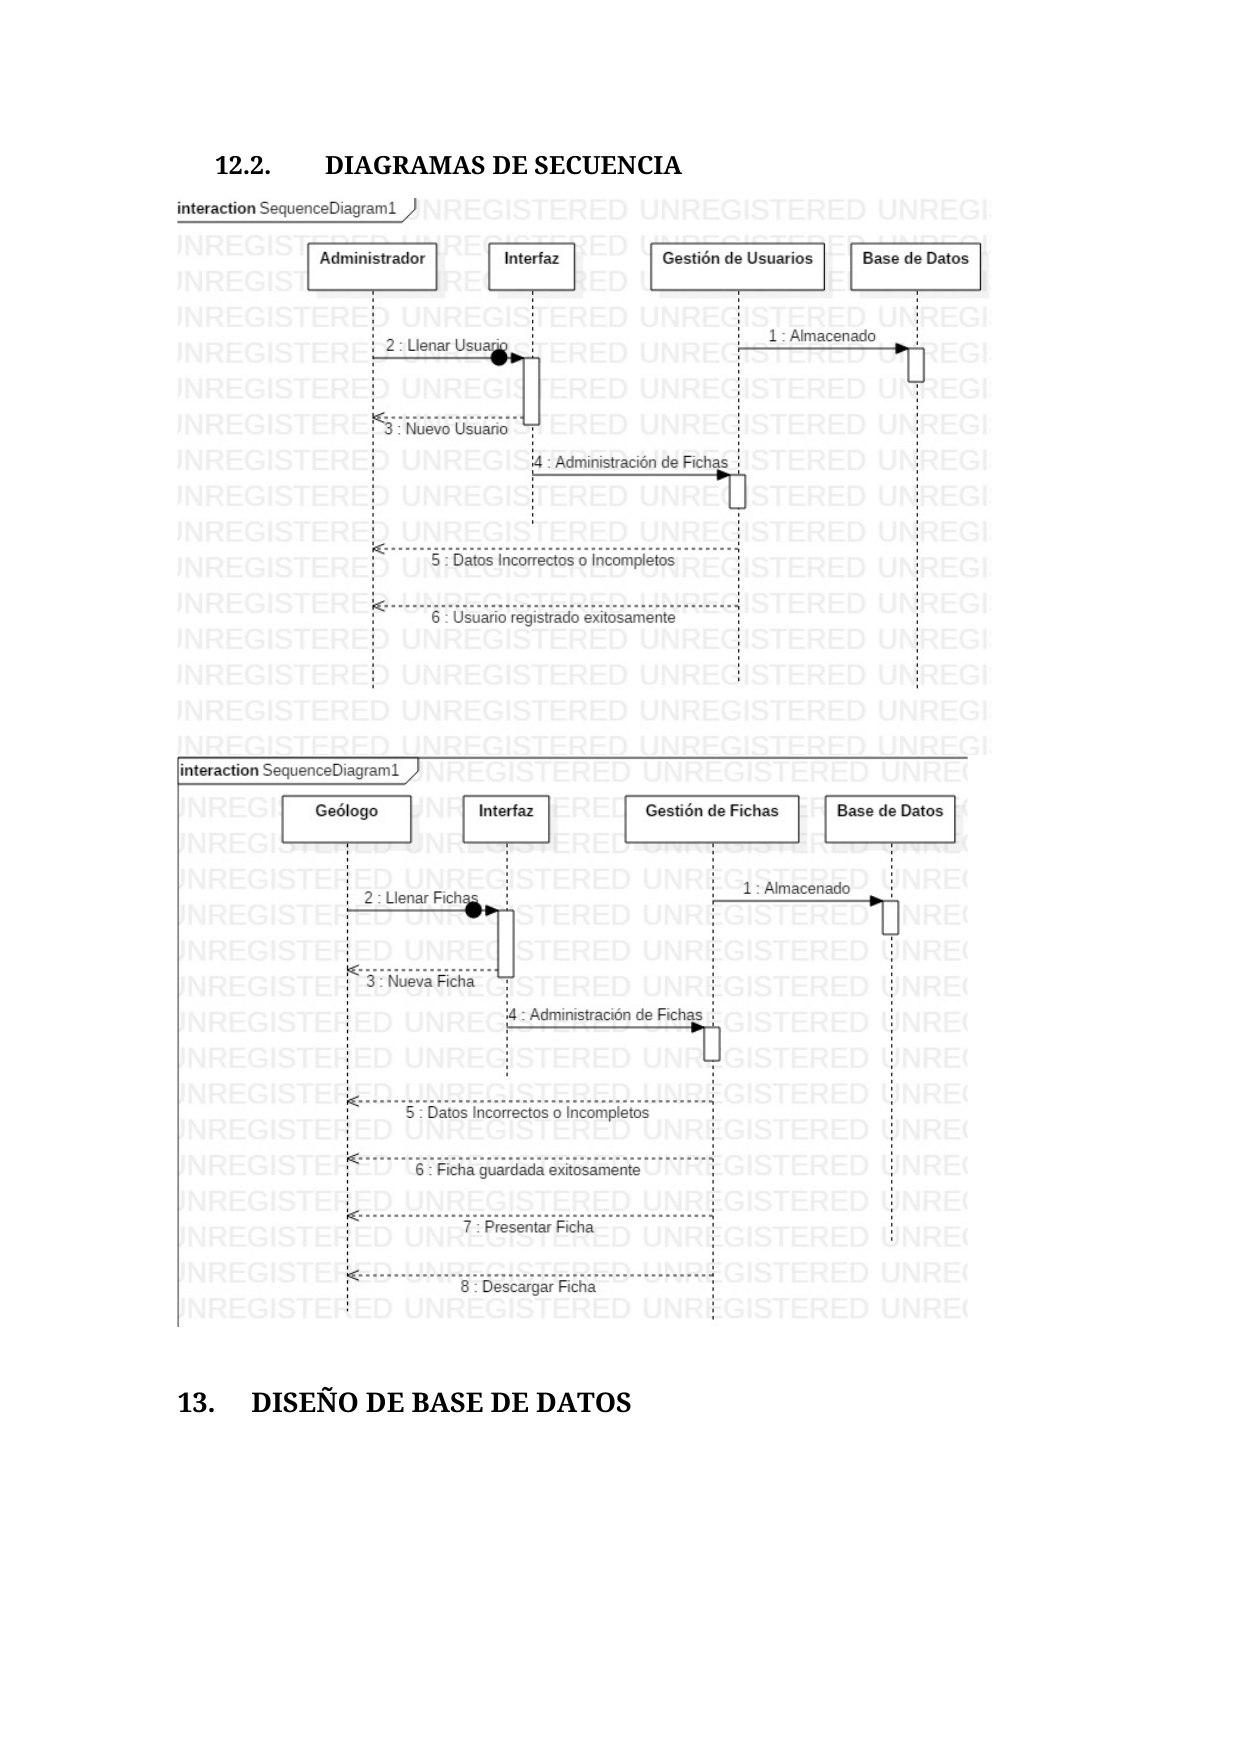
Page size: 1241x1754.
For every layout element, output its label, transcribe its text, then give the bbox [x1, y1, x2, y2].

subtitle DIAGRAMAS DE SECUENCIA [215, 148, 1063, 182]
subtitle DISEÑO DE BASE DE DATOS [177, 1383, 1063, 1420]
picture [177, 198, 992, 1327]
